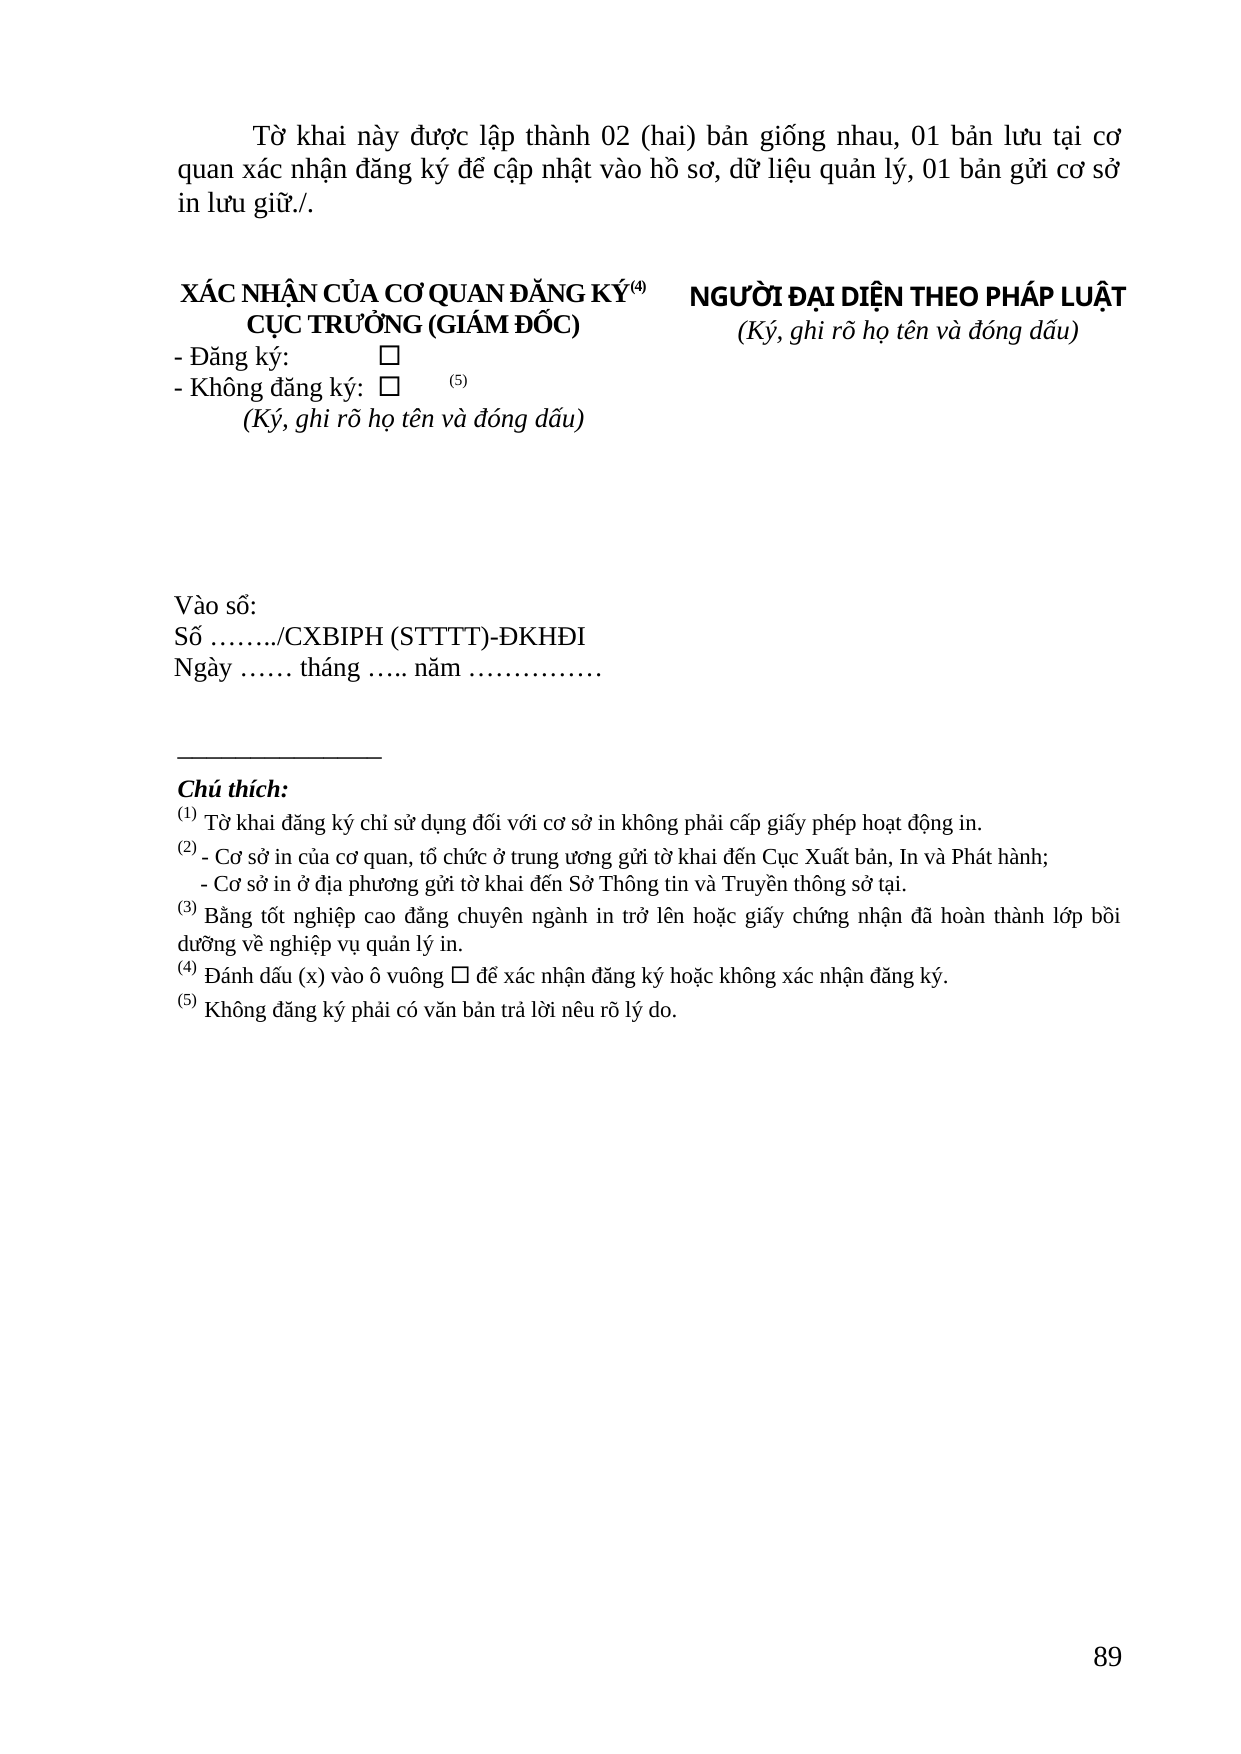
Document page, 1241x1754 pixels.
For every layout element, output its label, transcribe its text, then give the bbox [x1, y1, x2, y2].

text - Cơ sở in ở địa phương gửi tờ khai đến Sở Thông tin và Truyền thông sở tại. [177, 870, 1122, 897]
text ______________ [177, 728, 1122, 762]
text (1) Tờ khai đăng ký chỉ sử dụng đối với cơ sở in không phải cấp giấy phép hoạt động in. [177, 803, 1122, 837]
text (2) - Cơ sở in của cơ quan, tổ chức ở trung ương gửi tờ khai đến Cục Xuất bản, In và Phát hành; [177, 837, 1122, 870]
text (5) Không đăng ký phải có văn bản trả lời nêu rõ lý do. [177, 990, 1122, 1024]
text Chú thích: [177, 774, 1122, 803]
text (3) Bằng tốt nghiệp cao đẳng chuyên ngành in trở lên hoặc giấy chứng nhận đã hoàn thành lớp bồi dưỡng về nghiệp vụ quản lý in. [177, 897, 1122, 957]
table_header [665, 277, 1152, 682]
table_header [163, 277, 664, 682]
text (4) Đánh dấu (x) vào ô vuông để xác nhận đăng ký hoặc không xác nhận đăng ký. [177, 957, 1122, 990]
text Tờ khai này được lập thành 02 (hai) bản giống nhau, 01 bản lưu tại cơ quan xác nhận đăng ký để cập nhật vào hồ sơ, dữ liệu quản lý, 01 bản gửi cơ sở in lưu giữ./. [177, 118, 1122, 219]
